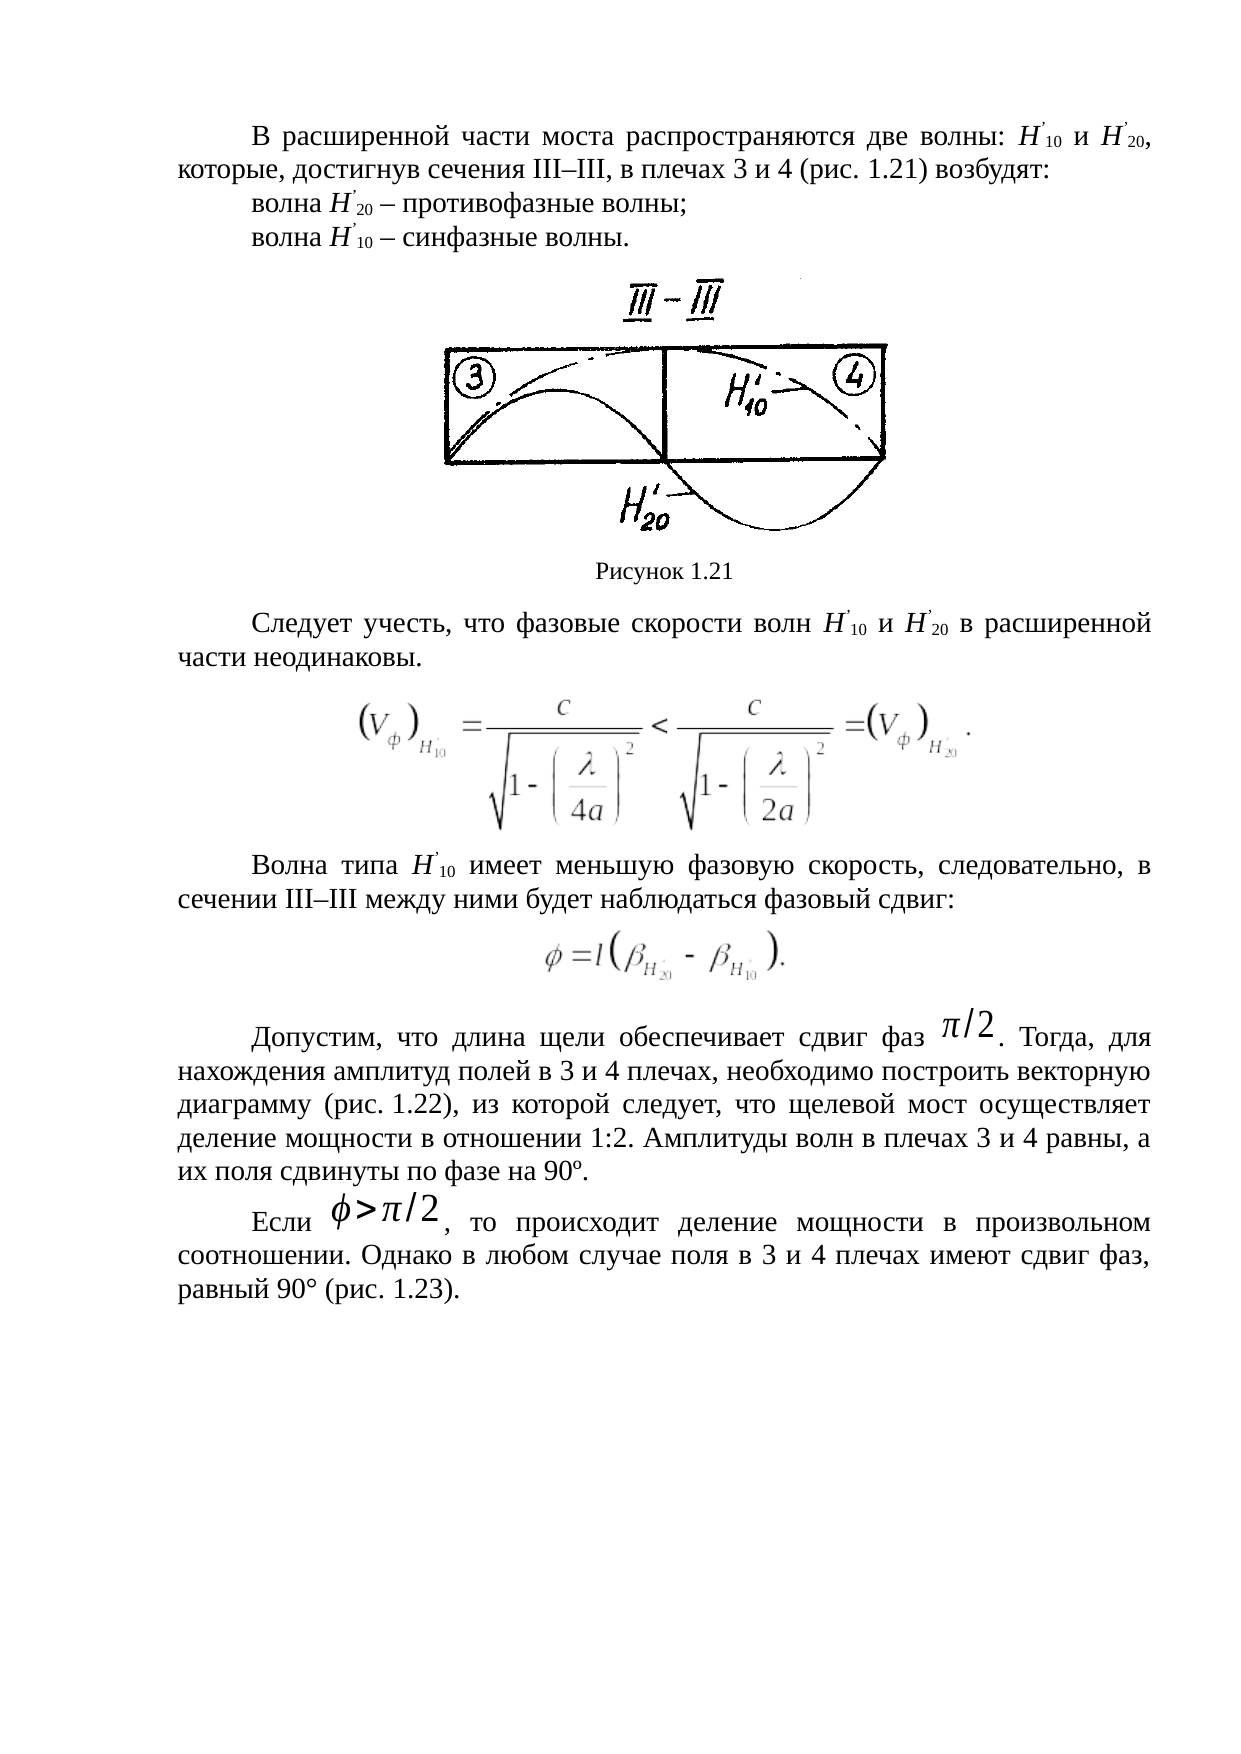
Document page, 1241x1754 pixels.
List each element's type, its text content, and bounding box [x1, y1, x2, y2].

picture [441, 273, 888, 535]
text Если , то происходит деление мощности в произвольном соотношении. Однако в любом случае поля в 3 и 4 плечах имеют сдвиг фаз, равный 90° (рис. 1.23). [177, 1187, 1152, 1304]
text Волна типа Н’10 имеет меньшую фазовую скорость, следовательно, в сечении III–III между ними будет наблюдаться фазовый сдвиг: [177, 847, 1152, 914]
text Рисунок 1.21 [177, 556, 1152, 584]
text Следует учесть, что фазовые скорости волн Н’10 и Н’20 в расширенной части неодинаковы. [177, 605, 1152, 672]
text В расширенной части моста распространяются две волны: Н’10 и Н’20, которые, достигнув сечения III–III, в плечах 3 и 4 (рис. 1.21) возбудят: [177, 118, 1152, 185]
text волна Н’20 – противофазные волны; [177, 185, 1152, 219]
text волна Н’10 – синфазные волны. [177, 219, 1152, 252]
text Допустим, что длина щели обеспечивает сдвиг фаз . Тогда, для нахождения амплитуд полей в 3 и 4 плечах, необходимо построить векторную диаграмму (рис. 1.22), из которой следует, что щелевой мост осуществляет деление мощности в отношении 1:2. Амплитуды волн в плечах 3 и 4 равны, а их поля сдвинуты по фазе на 90º. [177, 1002, 1152, 1187]
